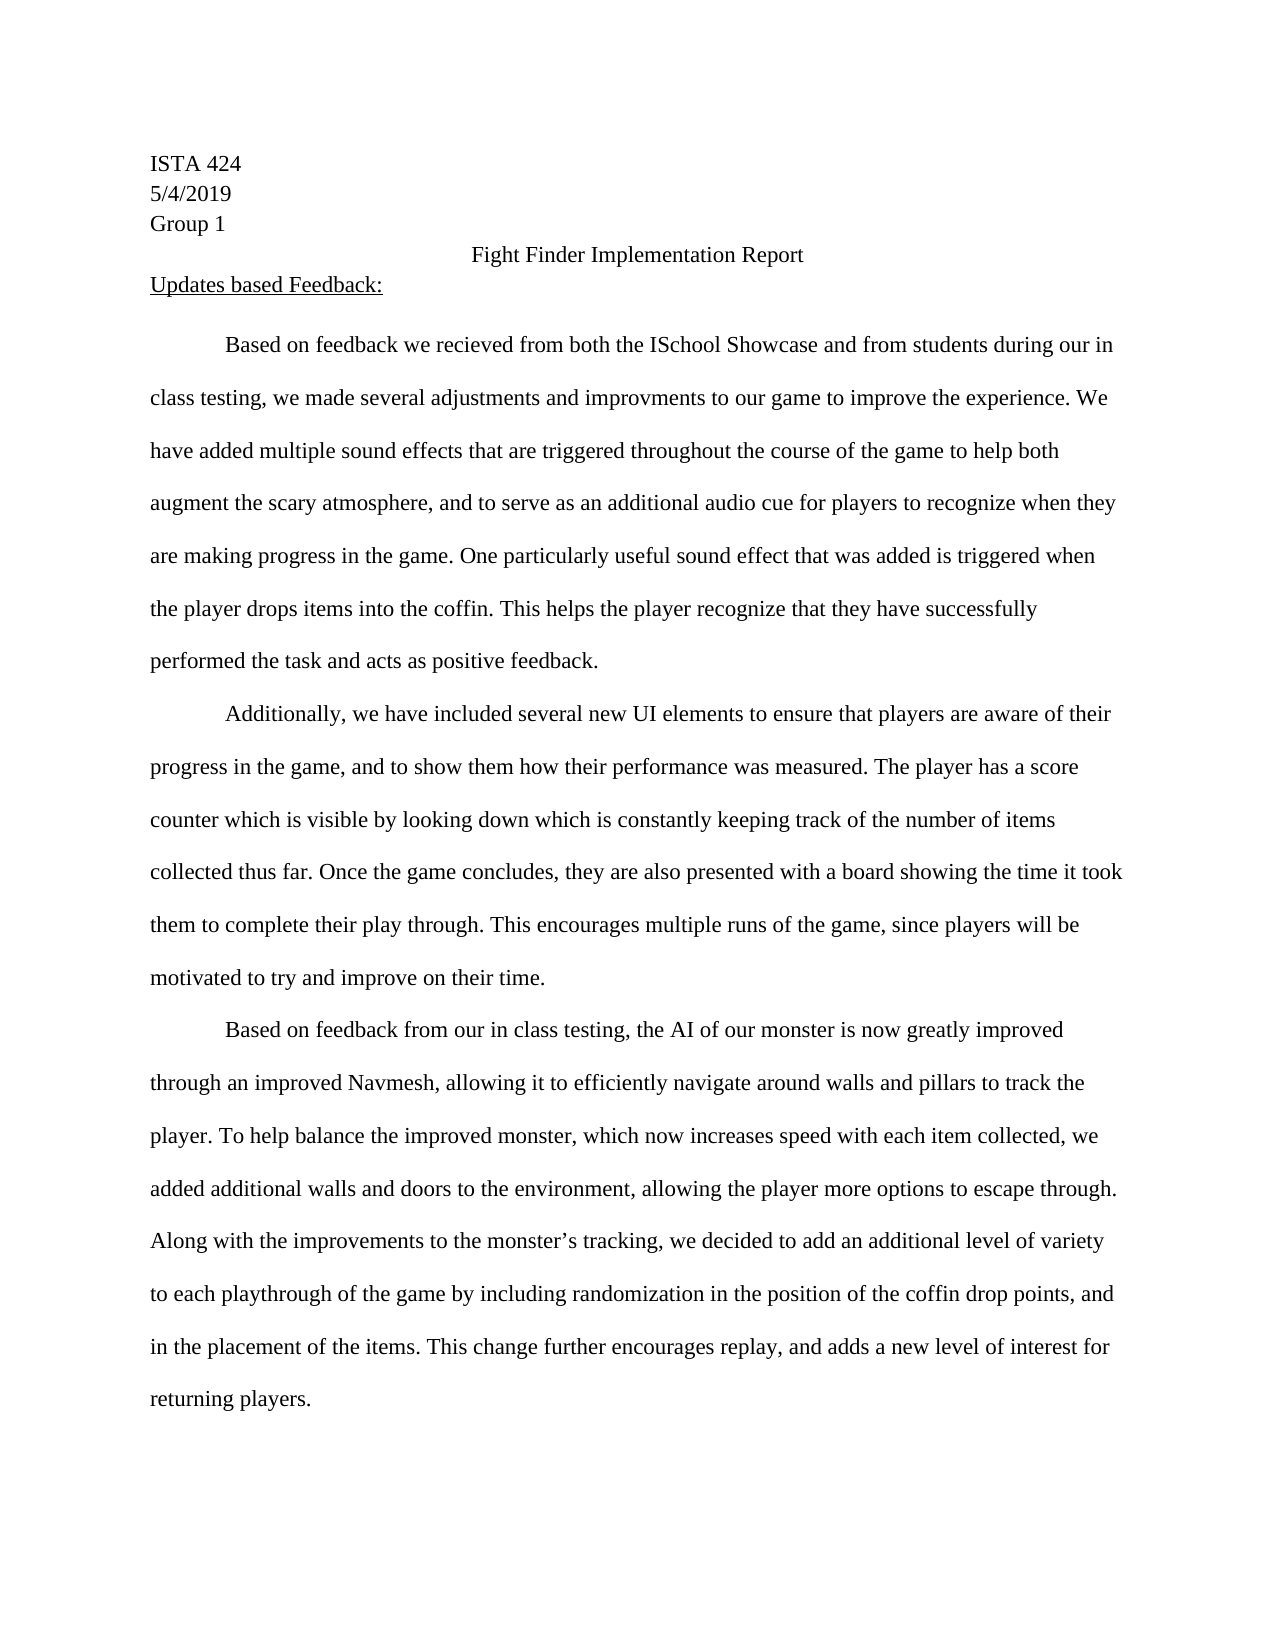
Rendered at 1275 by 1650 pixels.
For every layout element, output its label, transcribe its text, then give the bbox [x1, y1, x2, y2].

text Group 1 [150, 210, 1125, 237]
text Based on feedback we recieved from both the ISchool Showcase and from students during our in class testing, we made several adjustments and improvments to our game to improve the experience. We have added multiple sound effects that are triggered throughout the course of the game to help both augment the scary atmosphere, and to serve as an additional audio cue for players to recognize when they are making progress in the game. One particularly useful sound effect that was added is triggered when the player drops items into the coffin. This helps the player recognize that they have successfully performed the task and acts as positive feedback. [150, 331, 1125, 674]
text Updates based Feedback: [150, 271, 1125, 297]
text Based on feedback from our in class testing, the AI of our monster is now greatly improved through an improved Navmesh, allowing it to efficiently navigate around walls and pillars to track the player. To help balance the improved monster, which now increases speed with each item collected, we added additional walls and doors to the environment, allowing the player more options to escape through. Along with the improvements to the monster’s tracking, we decided to add an additional level of variety to each playthrough of the game by including randomization in the position of the coffin drop points, and in the placement of the items. This change further encourages replay, and adds a new level of interest for returning players. [150, 1016, 1125, 1412]
text ISTA 424 [150, 150, 1125, 176]
text Fight Finder Implementation Report [150, 241, 1125, 267]
text Additionally, we have included several new UI elements to ensure that players are aware of their progress in the game, and to show them how their performance was measured. The player has a score counter which is visible by looking down which is constantly keeping track of the number of items collected thus far. Once the game concludes, they are also presented with a board showing the time it took them to complete their play through. This encourages multiple runs of the game, since players will be motivated to try and improve on their time. [150, 700, 1125, 990]
text 5/4/2019 [150, 180, 1125, 207]
